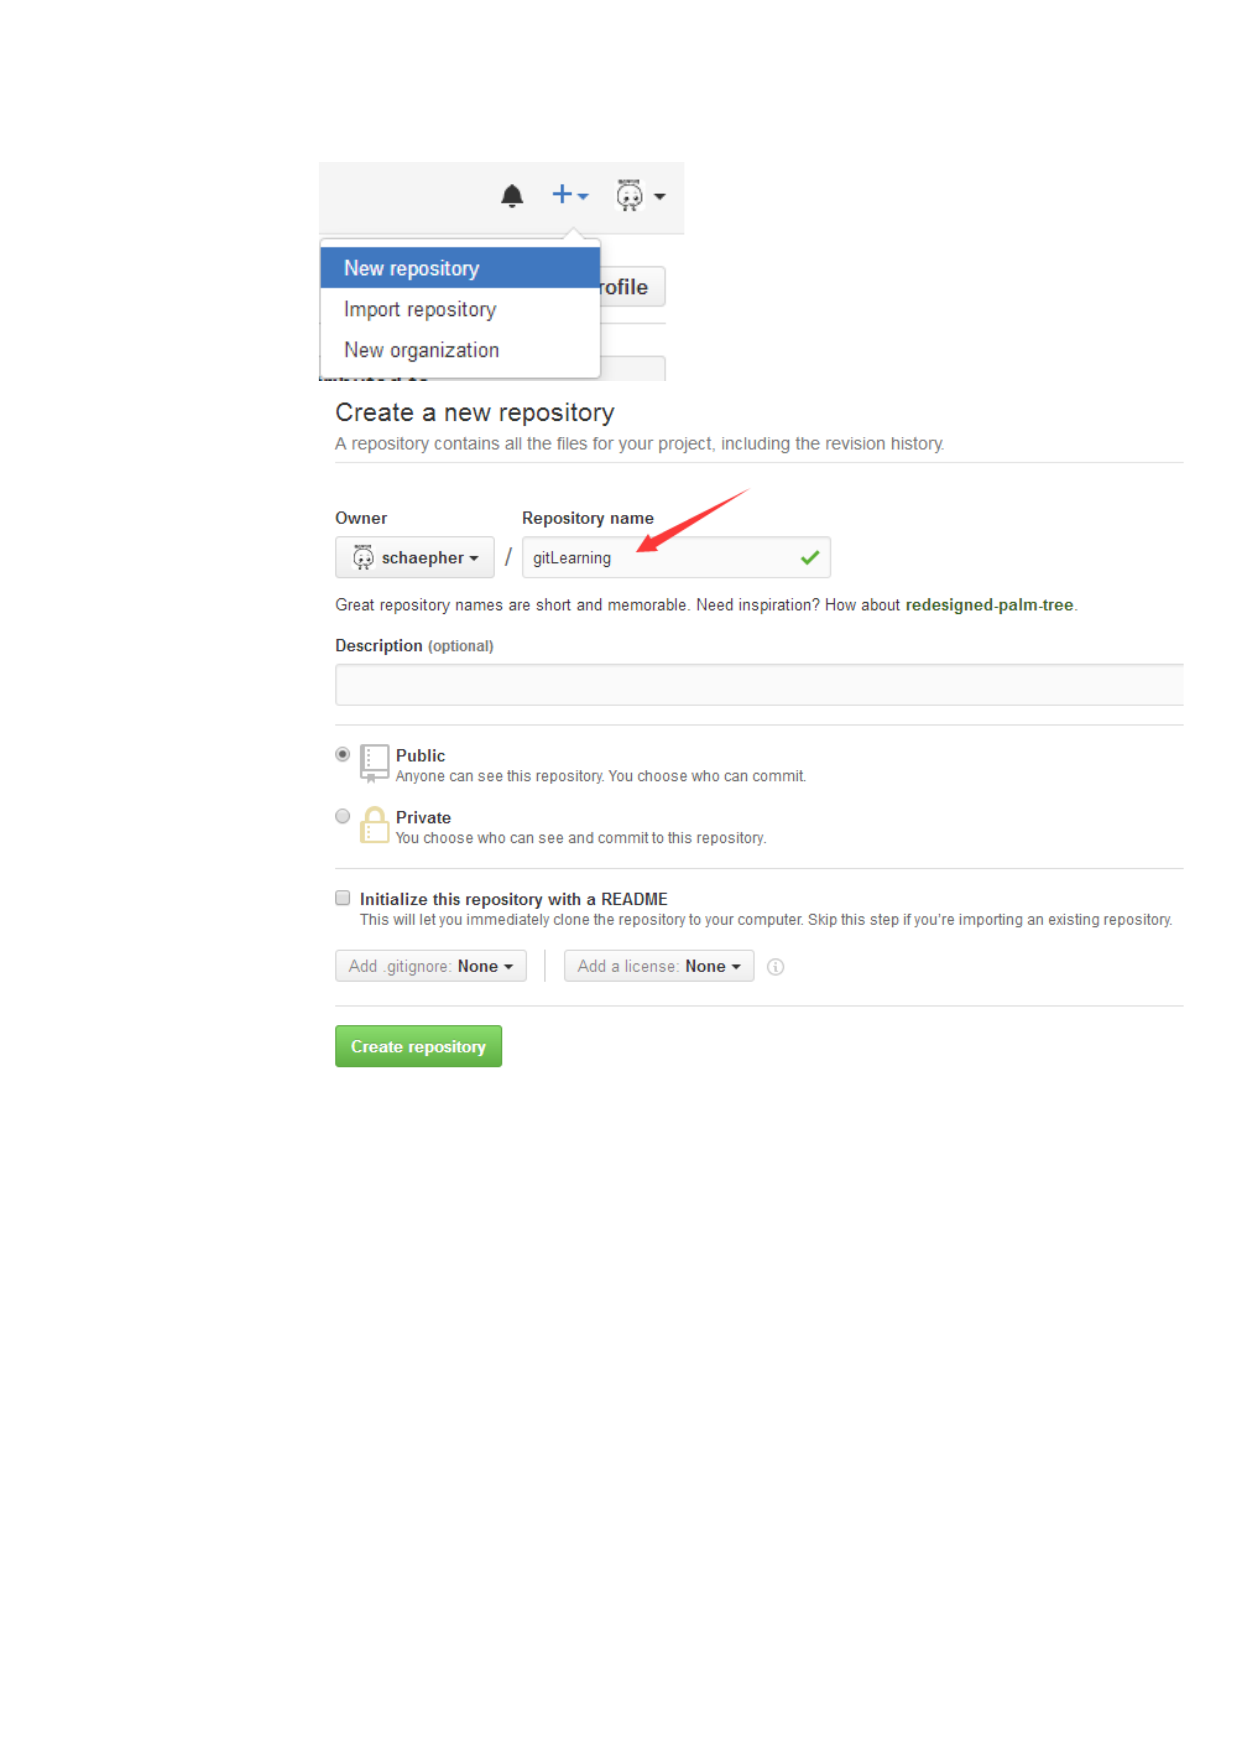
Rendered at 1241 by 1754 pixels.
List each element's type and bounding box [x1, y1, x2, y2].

picture [318, 162, 685, 381]
picture [318, 389, 1184, 1076]
